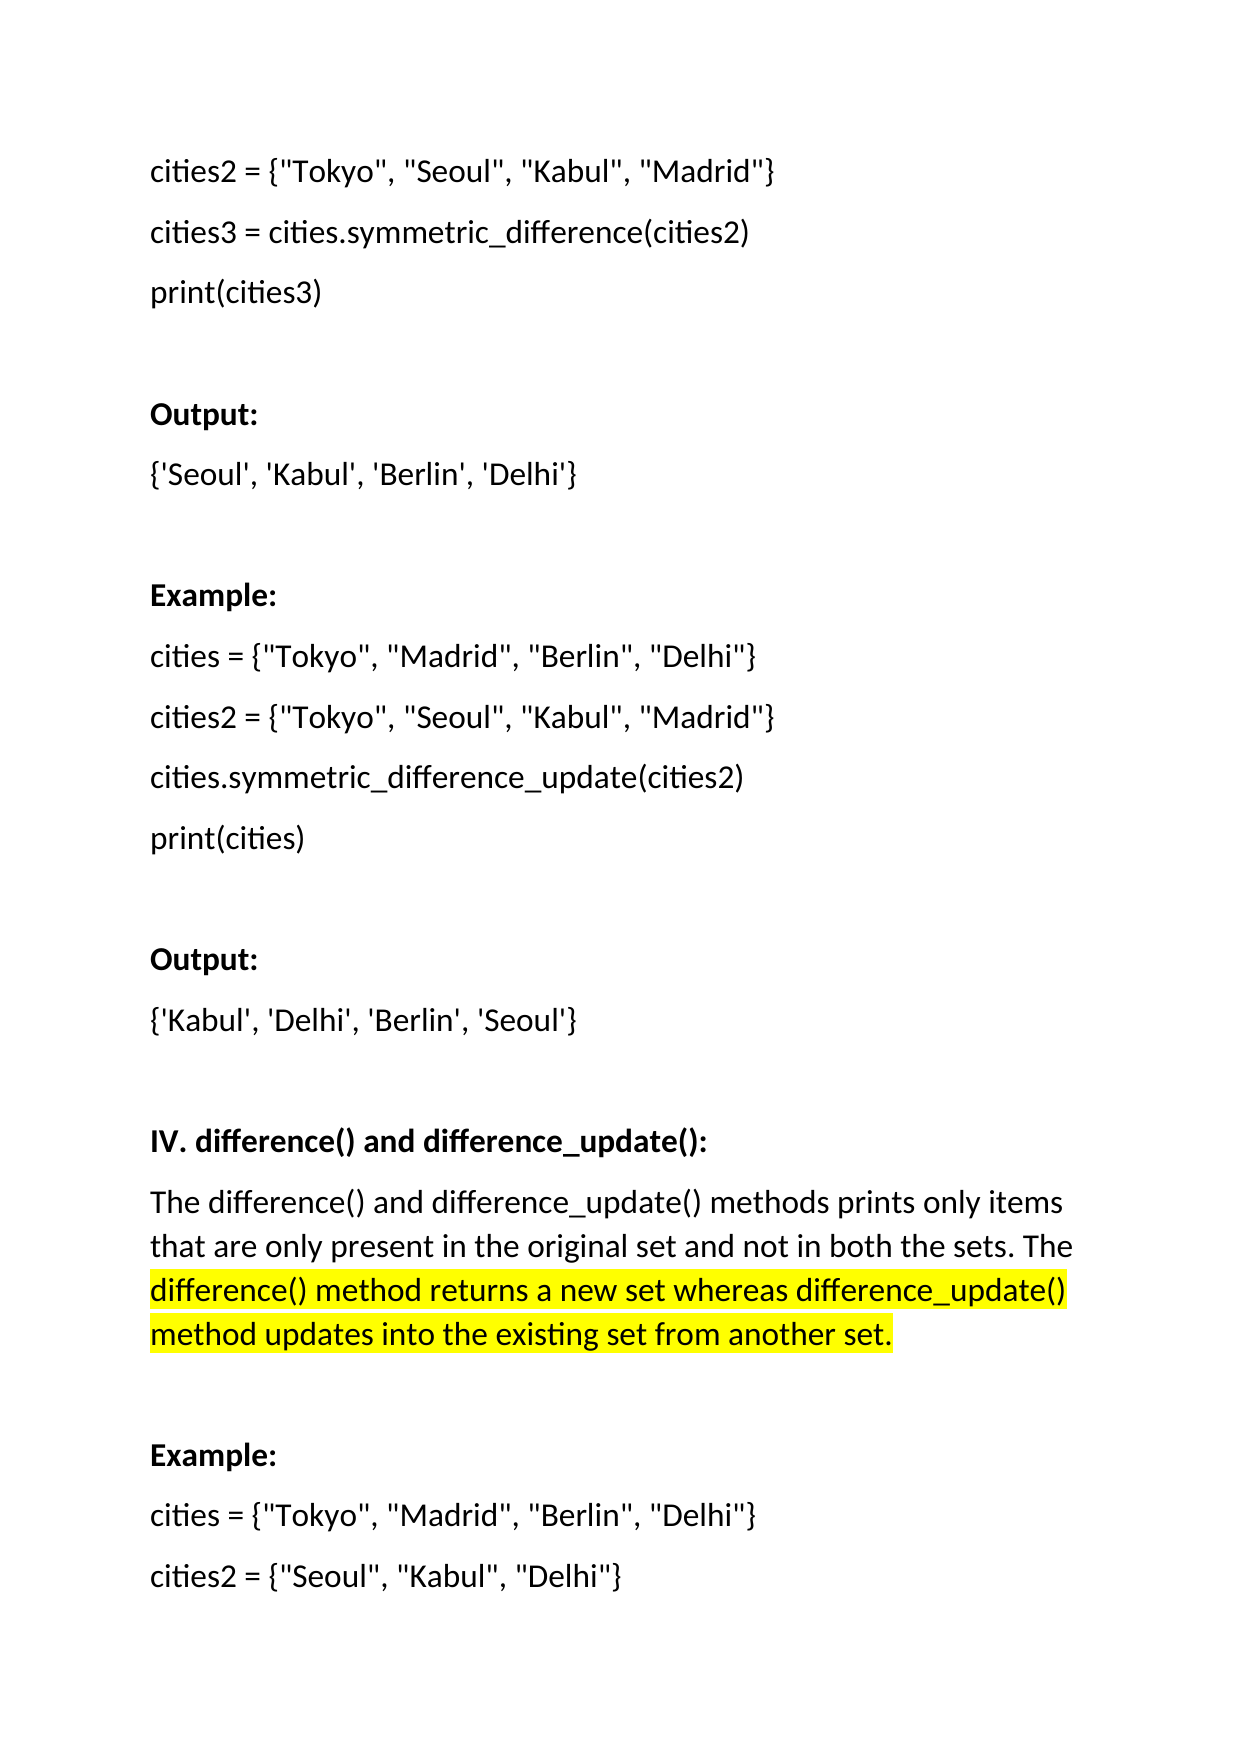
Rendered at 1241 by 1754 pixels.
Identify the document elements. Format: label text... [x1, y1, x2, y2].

text The difference() and difference_update() methods prints only items that are only present in the original set and not in both the sets. The difference() method returns a new set whereas difference_update() method updates into the existing set from another set. [150, 1181, 1090, 1353]
text Output: [150, 938, 1090, 979]
text IV. difference() and difference_update(): [150, 1120, 1090, 1161]
text cities2 = {"Tokyo", "Seoul", "Kabul", "Madrid"} [150, 150, 1090, 191]
text cities2 = {"Seoul", "Kabul", "Delhi"} [150, 1555, 1090, 1596]
text print(cities3) [150, 271, 1090, 312]
text {'Kabul', 'Delhi', 'Berlin', 'Seoul'} [150, 999, 1090, 1039]
text print(cities) [150, 817, 1090, 858]
text cities2 = {"Tokyo", "Seoul", "Kabul", "Madrid"} [150, 696, 1090, 736]
text Example: [150, 574, 1090, 615]
text {'Seoul', 'Kabul', 'Berlin', 'Delhi'} [150, 453, 1090, 494]
text cities = {"Tokyo", "Madrid", "Berlin", "Delhi"} [150, 635, 1090, 676]
text cities3 = cities.symmetric_difference(cities2) [150, 211, 1090, 251]
text cities = {"Tokyo", "Madrid", "Berlin", "Delhi"} [150, 1494, 1090, 1535]
text Output: [150, 392, 1090, 433]
text cities.symmetric_difference_update(cities2) [150, 756, 1090, 797]
text Example: [150, 1434, 1090, 1474]
